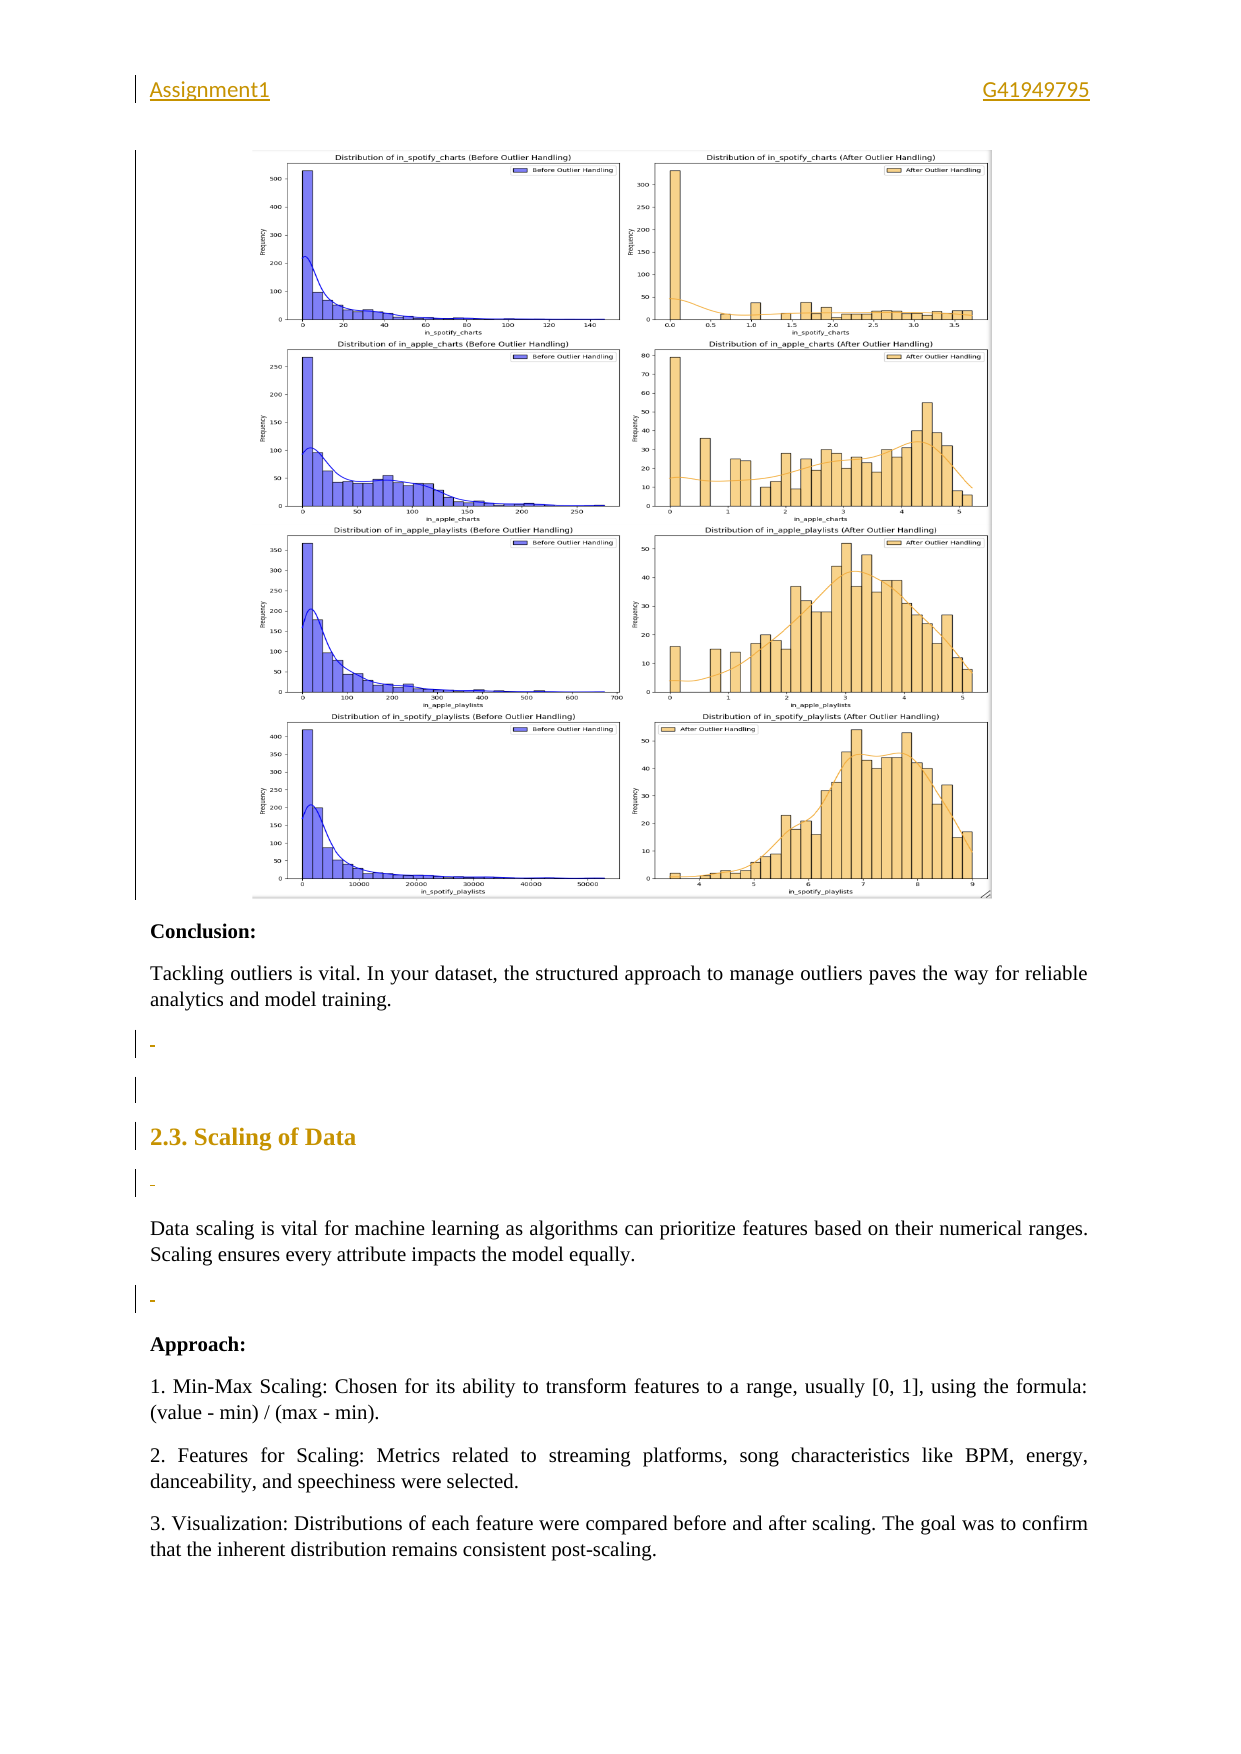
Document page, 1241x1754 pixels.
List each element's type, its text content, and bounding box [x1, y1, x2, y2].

text Data scaling is vital for machine learning as algorithms can prioritize features based on their numerical ranges. Scaling ensures every attribute impacts the model equally. [150, 1216, 1090, 1266]
text Tackling outliers is vital. In your dataset, the structured approach to manage outliers paves the way for reliable analytics and model training. [150, 961, 1090, 1011]
text 1. Min-Max Scaling: Chosen for its ability to transform features to a range, usually [0, 1], using the formula: (value - min) / (max - min). [150, 1374, 1090, 1424]
text 2. Features for Scaling: Metrics related to streaming platforms, song characteristics like BPM, energy, danceability, and speechiness were selected. [150, 1443, 1090, 1493]
text 3. Visualization: Distributions of each feature were compared before and after scaling. The goal was to confirm that the inherent distribution remains consistent post-scaling. [150, 1511, 1090, 1561]
text Conclusion: [150, 918, 1090, 943]
text Approach: [150, 1332, 1090, 1356]
text 2.3. Scaling of Data [150, 1122, 1090, 1150]
